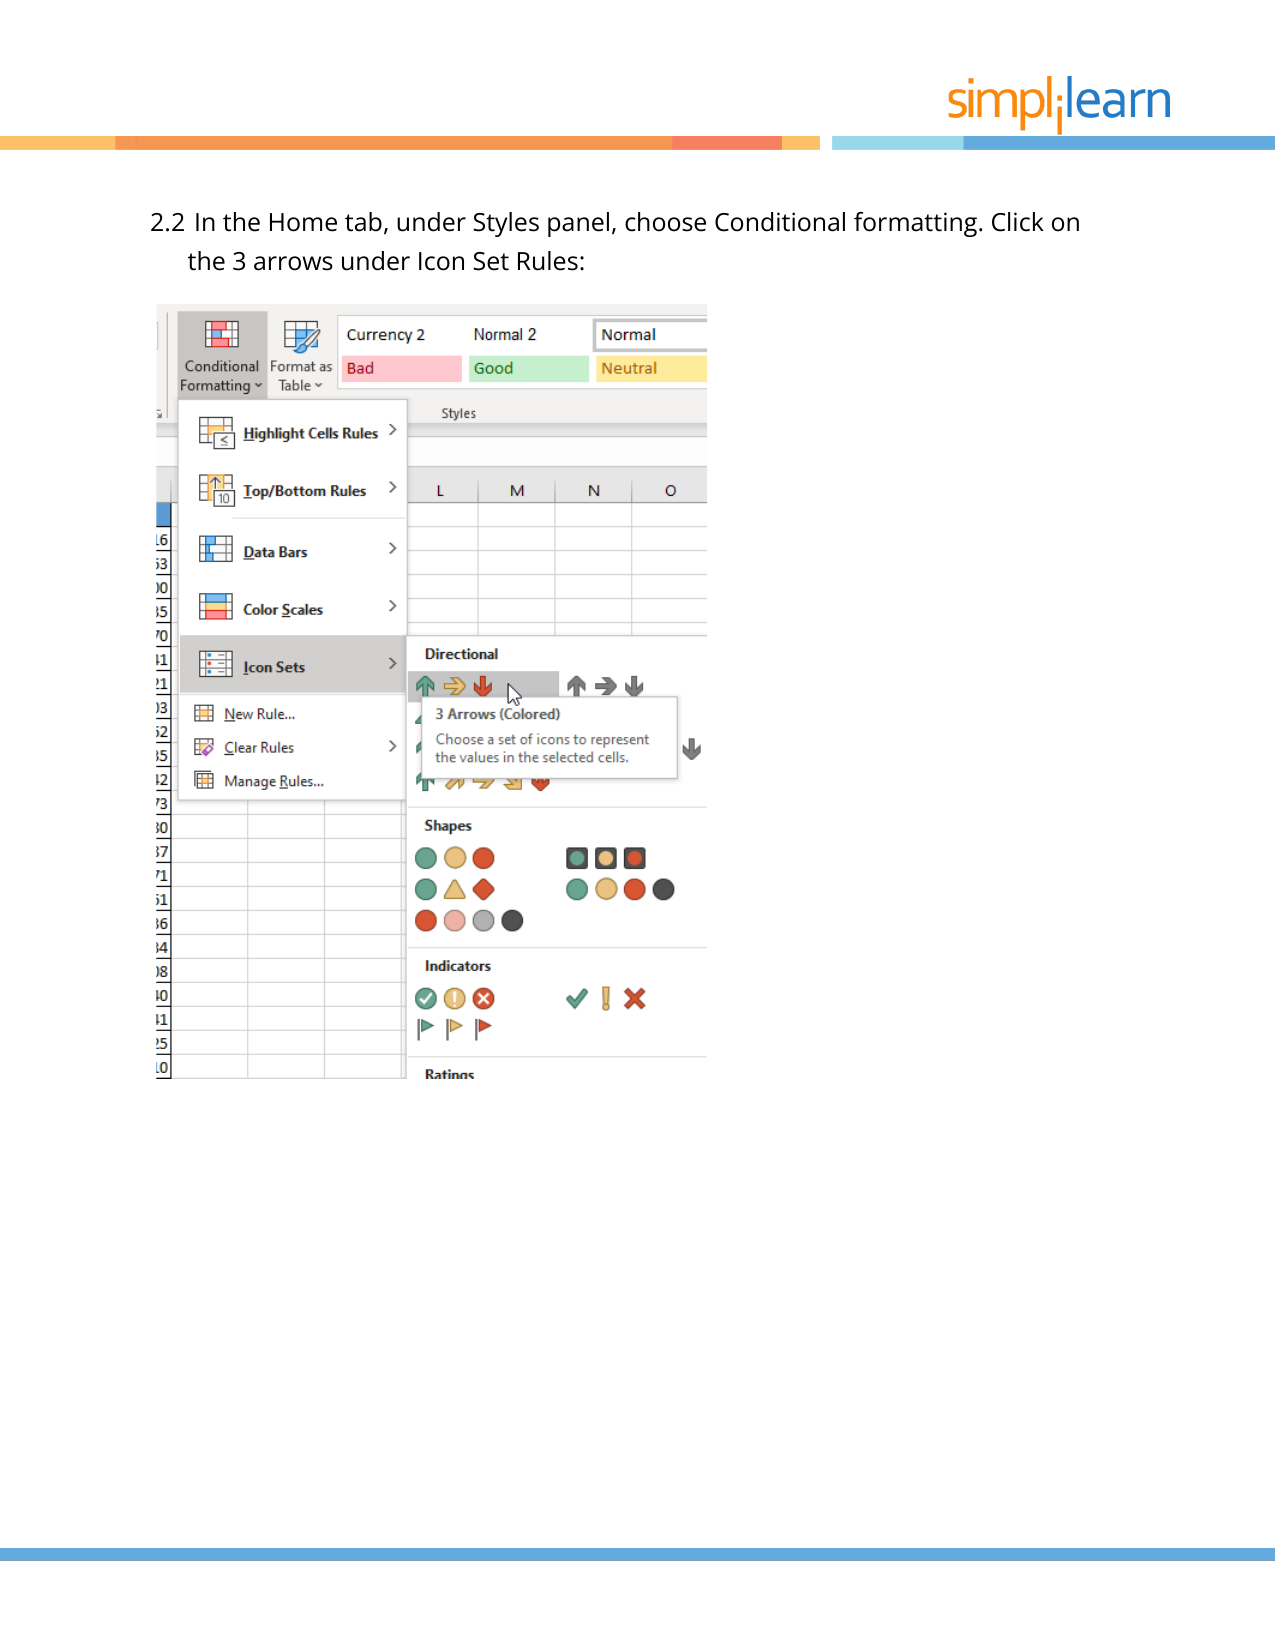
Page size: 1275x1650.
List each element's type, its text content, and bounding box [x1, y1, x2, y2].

picture [156, 304, 708, 1079]
picture [0, 1548, 1275, 1562]
picture [0, 76, 1275, 150]
list In the Home tab, under Styles panel, choose Conditional formatting. Click on the 3 arrows under Icon Set Rules: [150, 205, 1125, 278]
